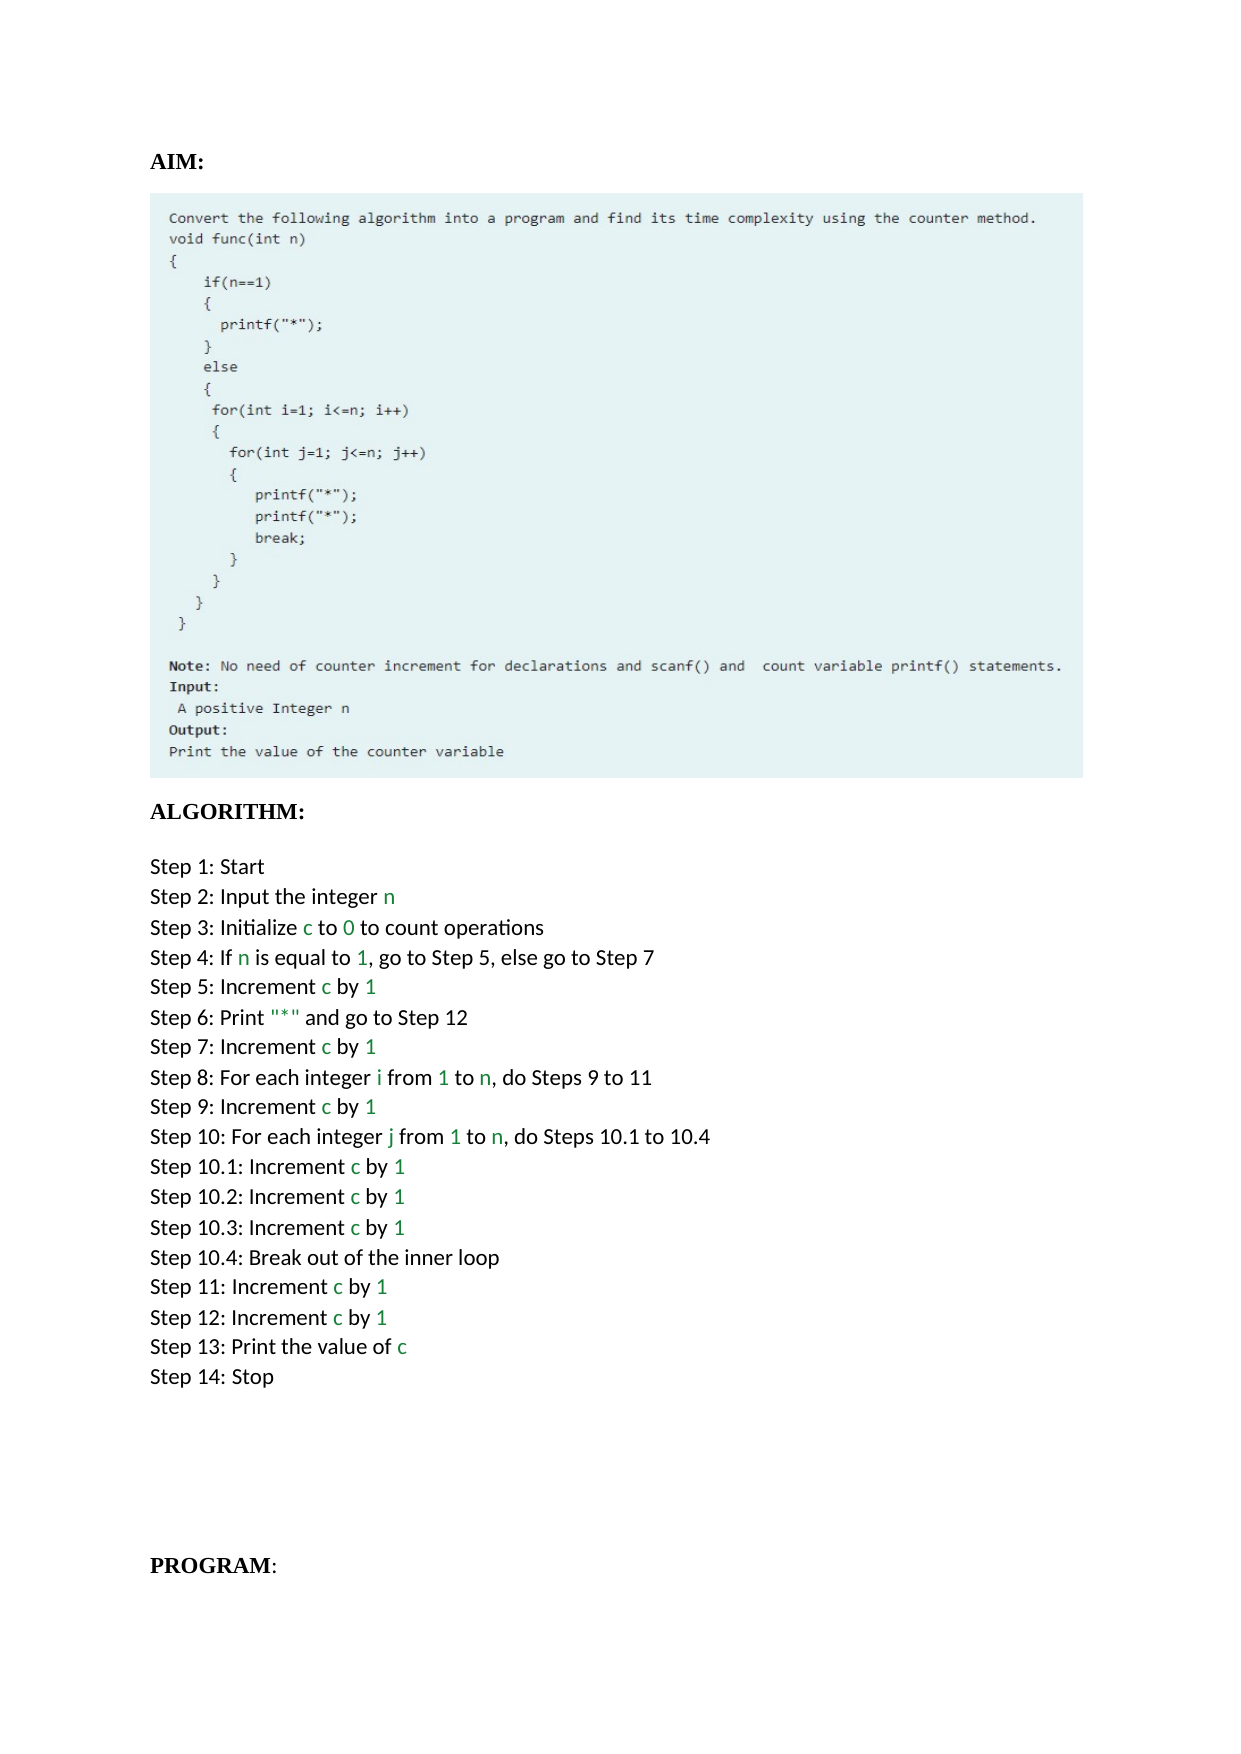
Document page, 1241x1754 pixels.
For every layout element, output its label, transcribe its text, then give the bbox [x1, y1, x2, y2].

text Step 10.4: Break out of the inner loop Step 11: Increment c by 1 [150, 1243, 502, 1300]
subtitle AIM: [150, 148, 1103, 174]
text Step 6: Print "*" and go to Step 12 Step 7: Increment c by 1 [150, 1003, 470, 1060]
text Step 12: Increment c by 1 Step 13: Print the value of c Step 14: Stop [150, 1303, 408, 1390]
text Step 10.3: Increment c by 1 [150, 1213, 1103, 1241]
text Step 8: For each integer i from 1 to n, do Steps 9 to 11 Step 9: Increment c by 1 [150, 1063, 654, 1120]
text Step 4: If n is equal to 1, go to Step 5, else go to Step 7 Step 5: Increment c by 1 [150, 943, 656, 1000]
text Step 3: Initialize c to 0 to count operations [150, 913, 1103, 941]
picture [150, 193, 1084, 778]
text Step 10.2: Increment c by 1 [150, 1183, 1103, 1210]
text Step 10: For each integer j from 1 to n, do Steps 10.1 to 10.4 Step 10.1: Increment c by 1 [150, 1122, 712, 1181]
text Step 2: Input the integer n [150, 882, 1103, 910]
text Step 1: Start [150, 852, 1103, 880]
